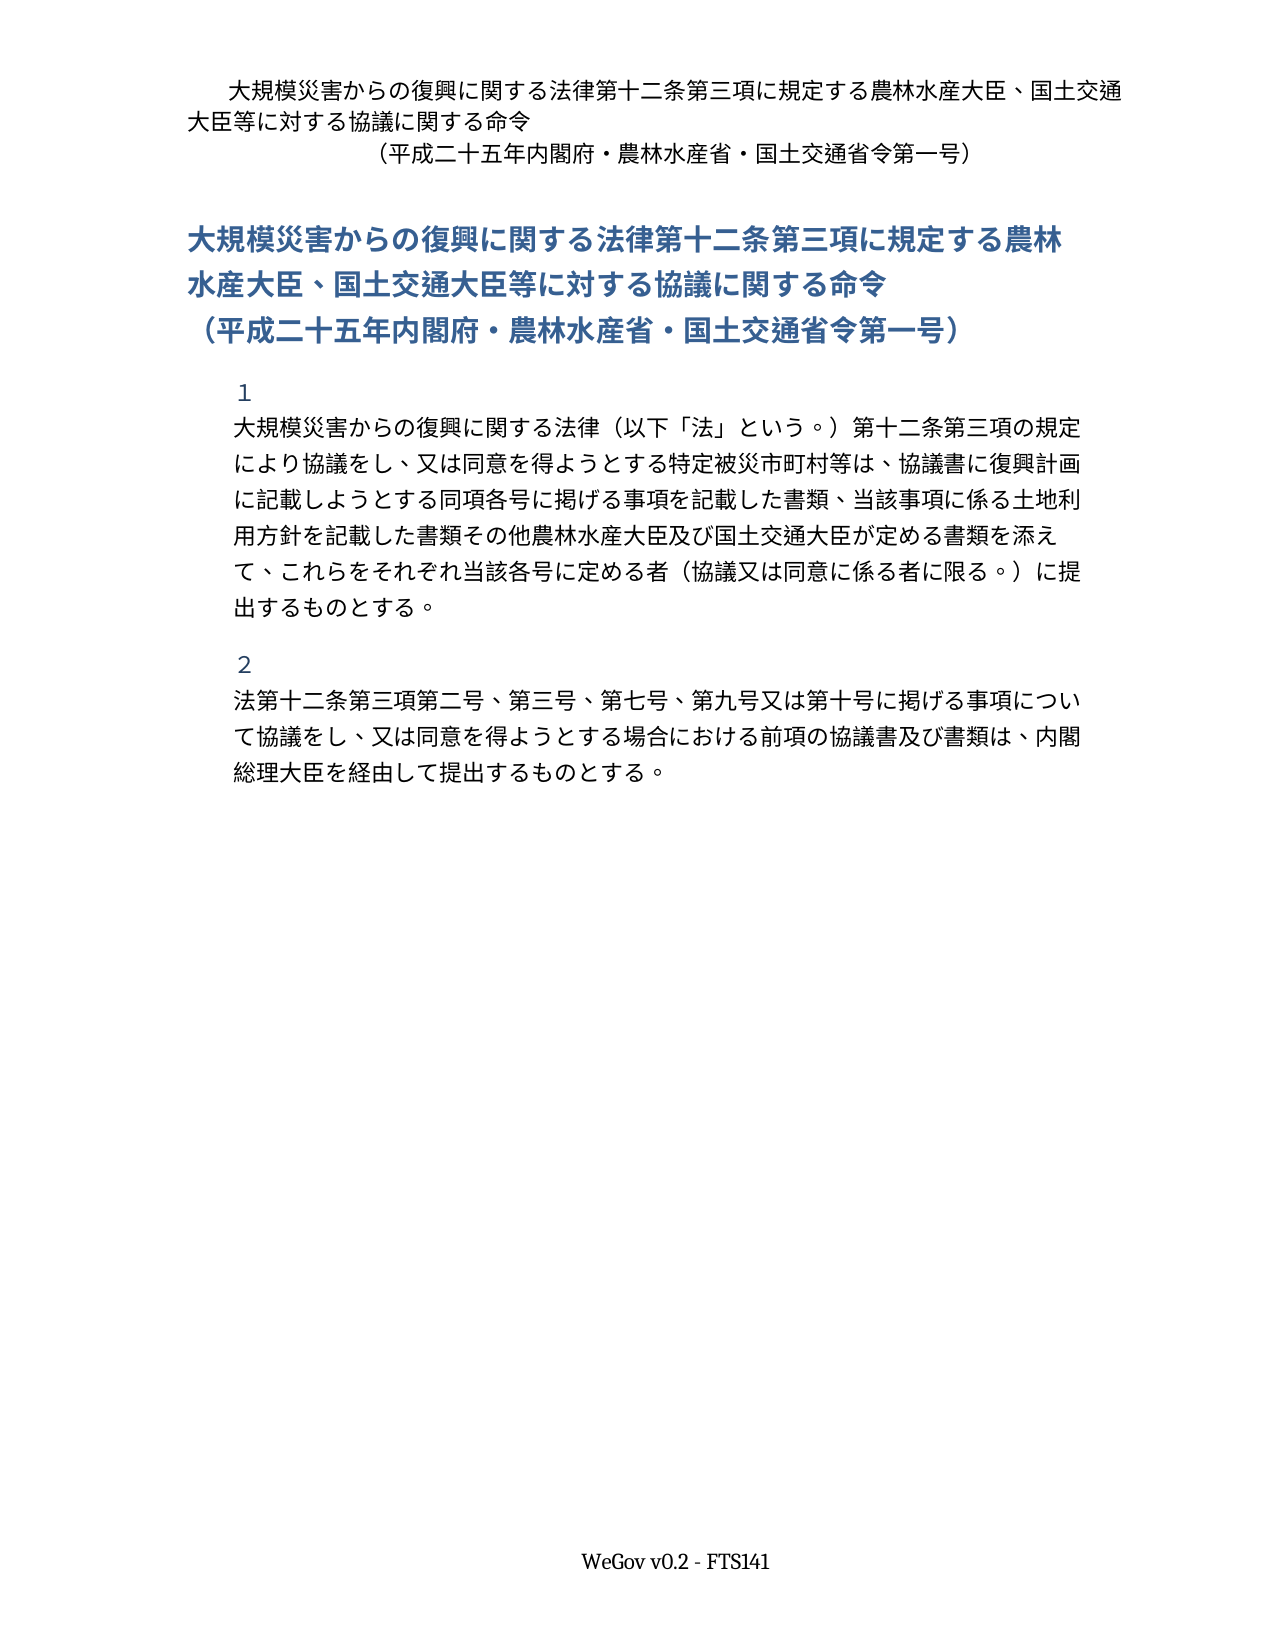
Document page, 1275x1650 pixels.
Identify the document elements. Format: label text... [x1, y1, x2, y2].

text 大規模災害からの復興に関する法律（以下「法」という。）第十二条第三項の規定により協議をし、又は同意を得ようとする特定被災市町村等は、協議書に復興計画に記載しようとする同項各号に掲げる事項を記載した書類、当該事項に係る土地利用方針を記載した書類その他農林水産大臣及び国土交通大臣が定める書類を添えて、これらをそれぞれ当該各号に定める者（協議又は同意に係る者に限る。）に提出するものとする。 [233, 412, 1087, 623]
subtitle １ [233, 376, 1087, 408]
text 法第十二条第三項第二号、第三号、第七号、第九号又は第十号に掲げる事項について協議をし、又は同意を得ようとする場合における前項の協議書及び書類は、内閣総理大臣を経由して提出するものとする。 [233, 685, 1087, 788]
subtitle 大規模災害からの復興に関する法律第十二条第三項に規定する農林水産大臣、国土交通大臣等に対する協議に関する命令 （平成二十五年内閣府・農林水産省・国土交通省令第一号） [187, 219, 1087, 350]
subtitle ２ [233, 649, 1087, 680]
